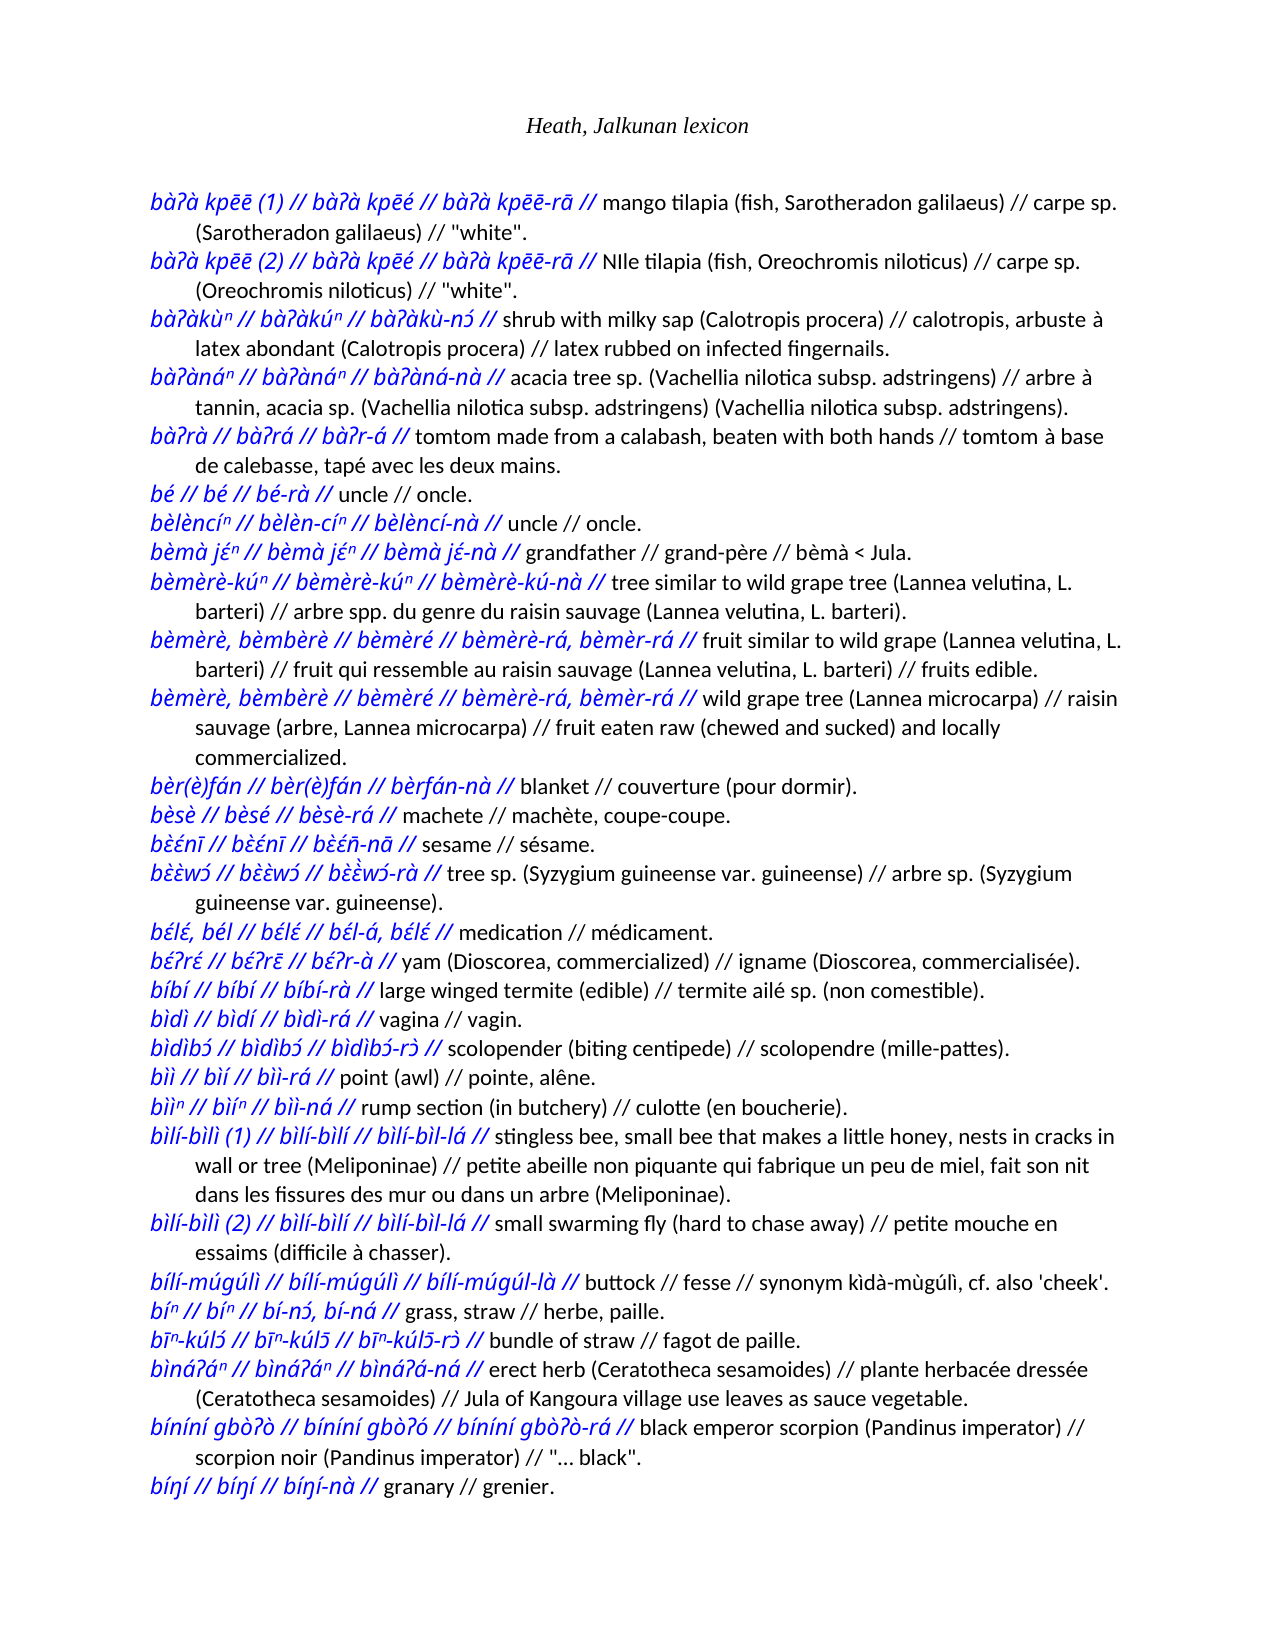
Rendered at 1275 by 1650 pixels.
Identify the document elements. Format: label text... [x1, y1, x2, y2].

text bàʔà kpēē (1) // bàʔà kpēé // bàʔà kpēē-rā // mango tilapia (fish, Sarotheradon galilaeus) // carpe sp. (Sarotheradon galilaeus) // "white". [150, 187, 1125, 246]
text bɛ́ʔrɛ́ // bɛ́ʔrɛ̄ // bɛ́ʔr-à // yam (Dioscorea, commercialized) // igname (Dioscorea, commercialisée). [150, 946, 1125, 975]
text bèmèrè-kúⁿ // bèmèrè-kúⁿ // bèmèrè-kú-nà // tree similar to wild grape tree (Lannea velutina, L. barteri) // arbre spp. du genre du raisin sauvage (Lannea velutina, L. barteri). [150, 567, 1125, 625]
text bèsè // bèsé // bèsè-rá // machete // machète, coupe-coupe. [150, 800, 1125, 829]
text bàʔà kpēē (2) // bàʔà kpēé // bàʔà kpēē-rā // NIle tilapia (fish, Oreochromis niloticus) // carpe sp. (Oreochromis niloticus) // "white". [150, 246, 1125, 304]
text bìnáʔáⁿ // bìnáʔáⁿ // bìnáʔá-ná // erect herb (Ceratotheca sesamoides) // plante herbacée dressée (Ceratotheca sesamoides) // Jula of Kangoura village use leaves as sauce vegetable. [150, 1354, 1125, 1412]
text bàʔrà // bàʔrá // bàʔr-á // tomtom made from a calabash, beaten with both hands // tomtom à base de calebasse, tapé avec les deux mains. [150, 421, 1125, 479]
text bèmèrè, bèmbèrè // bèmèré // bèmèrè-rá, bèmèr-rá // fruit similar to wild grape (Lannea velutina, L. barteri) // fruit qui ressemble au raisin sauvage (Lannea velutina, L. barteri) // fruits edible. [150, 625, 1125, 683]
text bé // bé // bé-rà // uncle // oncle. [150, 479, 1125, 508]
text bàʔànáⁿ // bàʔànáⁿ // bàʔàná-nà // acacia tree sp. (Vachellia nilotica subsp. adstringens) // arbre à tannin, acacia sp. (Vachellia nilotica subsp. adstringens) (Vachellia nilotica subsp. adstringens). [150, 362, 1125, 421]
text bìlí-bìlì (1) // bìlí-bìlí // bìlí-bìl-lá // stingless bee, small bee that makes a little honey, nests in cracks in wall or tree (Meliponinae) // petite abeille non piquante qui fabrique un peu de miel, fait son nit dans les fissures des mur ou dans un arbre (Meliponinae). [150, 1121, 1125, 1208]
text bììⁿ // bìíⁿ // bìì-ná // rump section (in butchery) // culotte (en boucherie). [150, 1092, 1125, 1121]
text bíníní gbòʔò // bíníní gbòʔó // bíníní gbòʔò-rá // black emperor scorpion (Pandinus imperator) // scorpion noir (Pandinus imperator) // "… black". [150, 1412, 1125, 1471]
text bìì // bìí // bìì-rá // point (awl) // pointe, alêne. [150, 1062, 1125, 1092]
text bɛ̀ɛ́nī // bɛ̀ɛ́nī // bɛ̀ɛ́n̄-nā // sesame // sésame. [150, 829, 1125, 858]
text bèmèrè, bèmbèrè // bèmèré // bèmèrè-rá, bèmèr-rá // wild grape tree (Lannea microcarpa) // raisin sauvage (arbre, Lannea microcarpa) // fruit eaten raw (chewed and sucked) and locally commercialized. [150, 683, 1125, 771]
text bíⁿ // bíⁿ // bí-nɔ́, bí-ná // grass, straw // herbe, paille. [150, 1296, 1125, 1325]
text bèr(è)fán // bèr(è)fán // bèrfán-nà // blanket // couverture (pour dormir). [150, 771, 1125, 800]
text bìdìbɔ́ // bìdìbɔ́ // bìdìbɔ́-rɔ̀ // scolopender (biting centipede) // scolopendre (mille-pattes). [150, 1033, 1125, 1062]
text bèlèncíⁿ // bèlèn-cíⁿ // bèlèncí-nà // uncle // oncle. [150, 508, 1125, 537]
text bèmà jɛ́ⁿ // bèmà jɛ́ⁿ // bèmà jɛ́-nà // grandfather // grand-père // bèmà < Jula. [150, 537, 1125, 567]
text bɛ́lɛ́, bél // bɛ́lɛ́ // bɛ́l-á, bɛ́lɛ́ // medication // médicament. [150, 917, 1125, 946]
text bàʔàkùⁿ // bàʔàkúⁿ // bàʔàkù-nɔ́ // shrub with milky sap (Calotropis procera) // calotropis, arbuste à latex abondant (Calotropis procera) // latex rubbed on infected fingernails. [150, 304, 1125, 362]
text bìdì // bìdí // bìdì-rá // vagina // vagin. [150, 1004, 1125, 1033]
text bíŋí // bíŋí // bíŋí-nà // granary // grenier. [150, 1471, 1125, 1500]
text bílí-múgúlì // bílí-múgúlì // bílí-múgúl-là // buttock // fesse // synonym kìdà-mùgúlì, cf. also 'cheek'. [150, 1267, 1125, 1296]
text bíbí // bíbí // bíbí-rà // large winged termite (edible) // termite ailé sp. (non comestible). [150, 975, 1125, 1004]
text bìlí-bìlì (2) // bìlí-bìlí // bìlí-bìl-lá // small swarming fly (hard to chase away) // petite mouche en essaims (difficile à chasser). [150, 1208, 1125, 1267]
text bīⁿ-kúlɔ́ // bīⁿ-kúlɔ̄ // bīⁿ-kúlɔ̄-rɔ̀ // bundle of straw // fagot de paille. [150, 1325, 1125, 1354]
text bɛ̀ɛ̀wɔ́ // bɛ̀ɛ̀wɔ́ // bɛ̀ɛ̀̀wɔ́-rà // tree sp. (Syzygium guineense var. guineense) // arbre sp. (Syzygium guineense var. guineense). [150, 858, 1125, 917]
